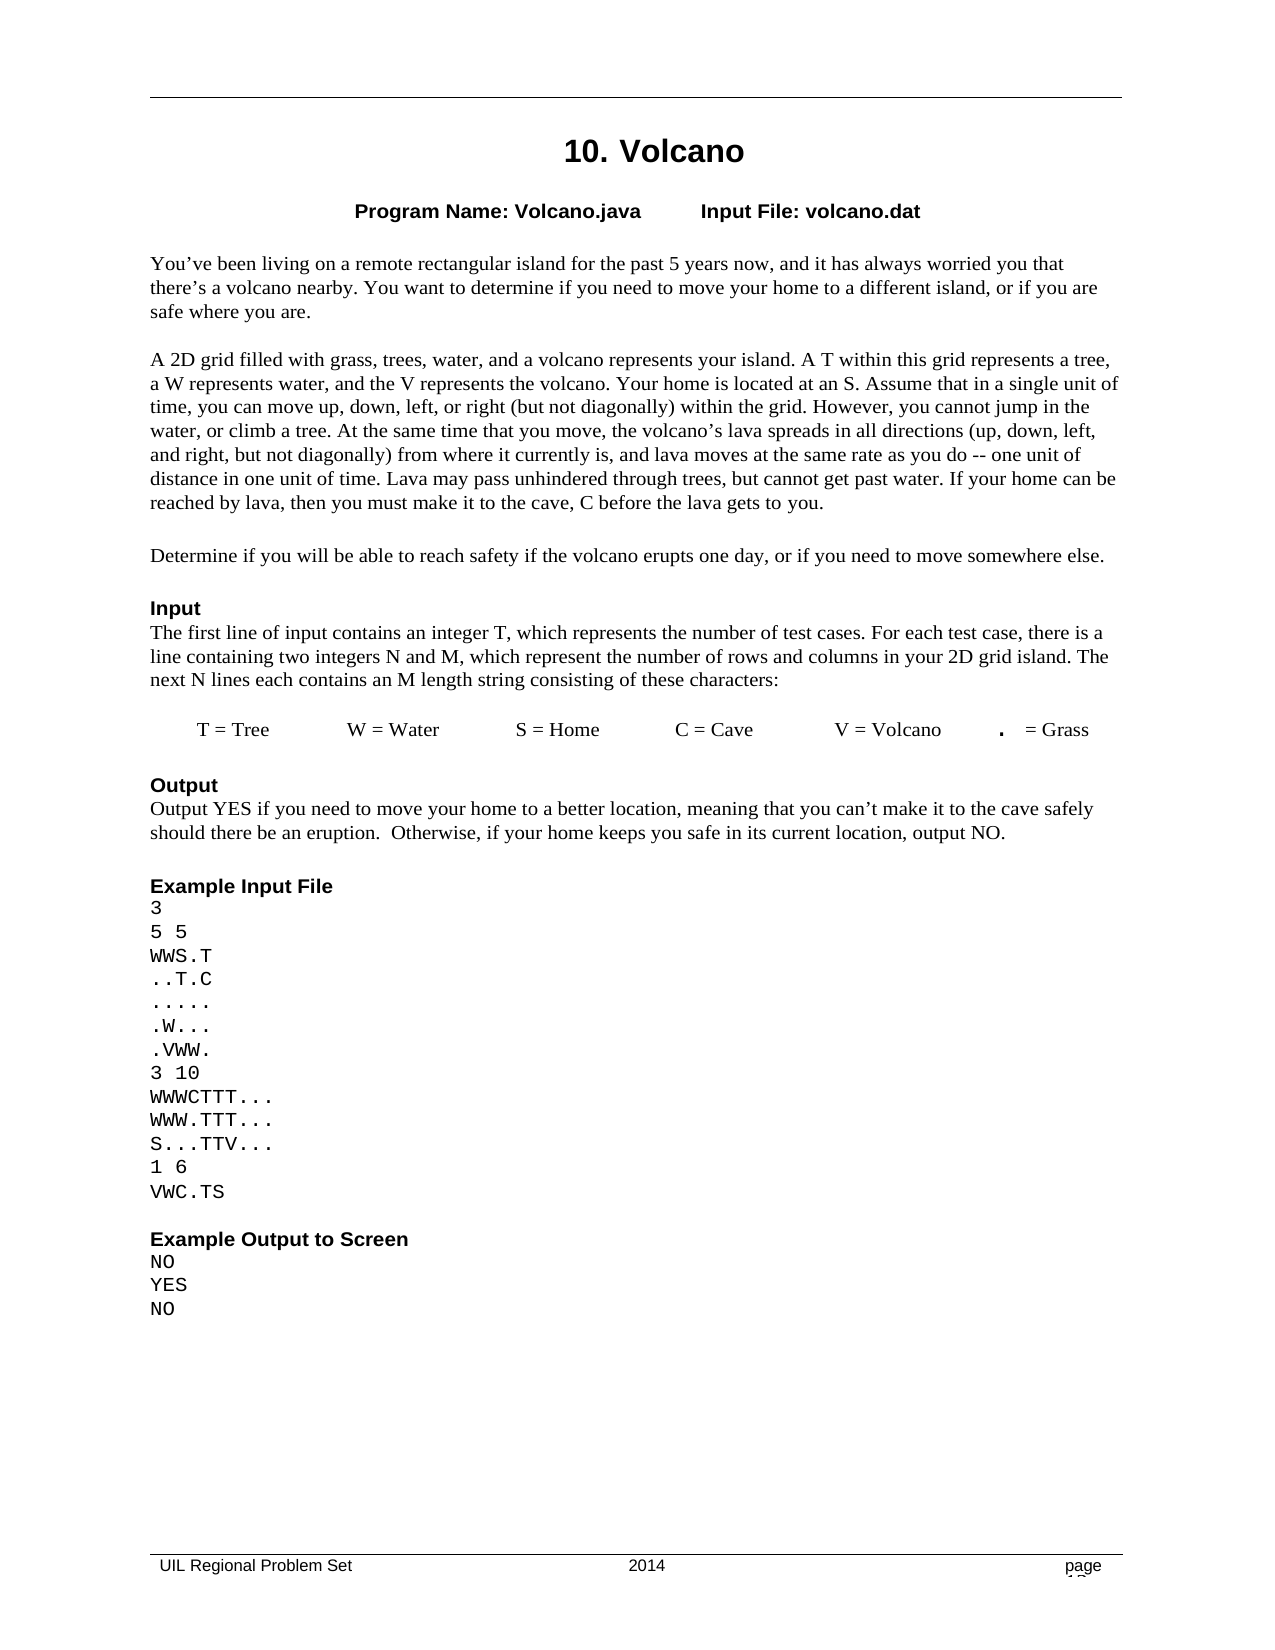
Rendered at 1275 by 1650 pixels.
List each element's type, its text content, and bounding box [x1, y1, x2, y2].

text NO YES NO [150, 1252, 189, 1321]
text .VWW. 3 10 [150, 1040, 214, 1086]
text WWWCTTT... WWW.TTT... S...TTV... 1 6 [150, 1087, 275, 1179]
text T = Tree W = Water S = Home C = Cave V = Volcano . = Grass [197, 715, 1124, 743]
text WWS.T [150, 946, 1124, 968]
text 5 5 [150, 922, 1124, 944]
text ..T.C [150, 969, 1124, 991]
text A 2D grid filled with grass, trees, water, and a volcano represents your island. A T within this grid represents a tree, a W represents water, and the V represents the volcano. Your home is located at an S. Assume that in a single unit of time, you can move up, down, left, or right (but not diagonally) within the grid. However, you cannot jump in the water, or climb a tree. At the same time that you move, the volcano’s lava spreads in all directions (up, down, left, and right, but not diagonally) from where it currently is, and lava moves at the same rate as you do -- one unit of distance in one unit of time. Lava may pass unhindered through trees, but cannot get past water. If your home can be reached by lava, then you must make it to the cave, C before the lava gets to you. [150, 348, 1124, 514]
subtitle Program Name: Volcano.java Input File: volcano.dat [137, 199, 1137, 222]
text The first line of input contains an integer T, which represents the number of test cases. For each test case, there is a line containing two integers N and M, which represent the number of rows and columns in your 2D grid island. The next N lines each contains an M length string consisting of these characters: [150, 621, 1124, 691]
subtitle Volcano [563, 132, 1137, 169]
subtitle Input [150, 597, 1124, 619]
text Determine if you will be able to reach safety if the volcano erupts one day, or if you need to move somewhere else. [150, 544, 1124, 567]
text .W... [150, 1016, 1124, 1038]
text You’ve been living on a remote rectangular island for the past 5 years now, and it has always worried you that there’s a volcano nearby. You want to determine if you need to move your home to a different island, or if you are safe where you are. [150, 252, 1116, 322]
text Output YES if you need to move your home to a better location, meaning that you can’t make it to the cave safely should there be an eruption. Otherwise, if your home keeps you safe in its current location, output NO. [150, 797, 1124, 844]
text ..... [150, 992, 1124, 1015]
text 3 [150, 898, 1137, 921]
subtitle Output [150, 774, 1124, 797]
text VWC.TS [150, 1180, 1124, 1203]
subtitle Example Input File [150, 874, 1124, 897]
subtitle Example Output to Screen [150, 1228, 1124, 1250]
